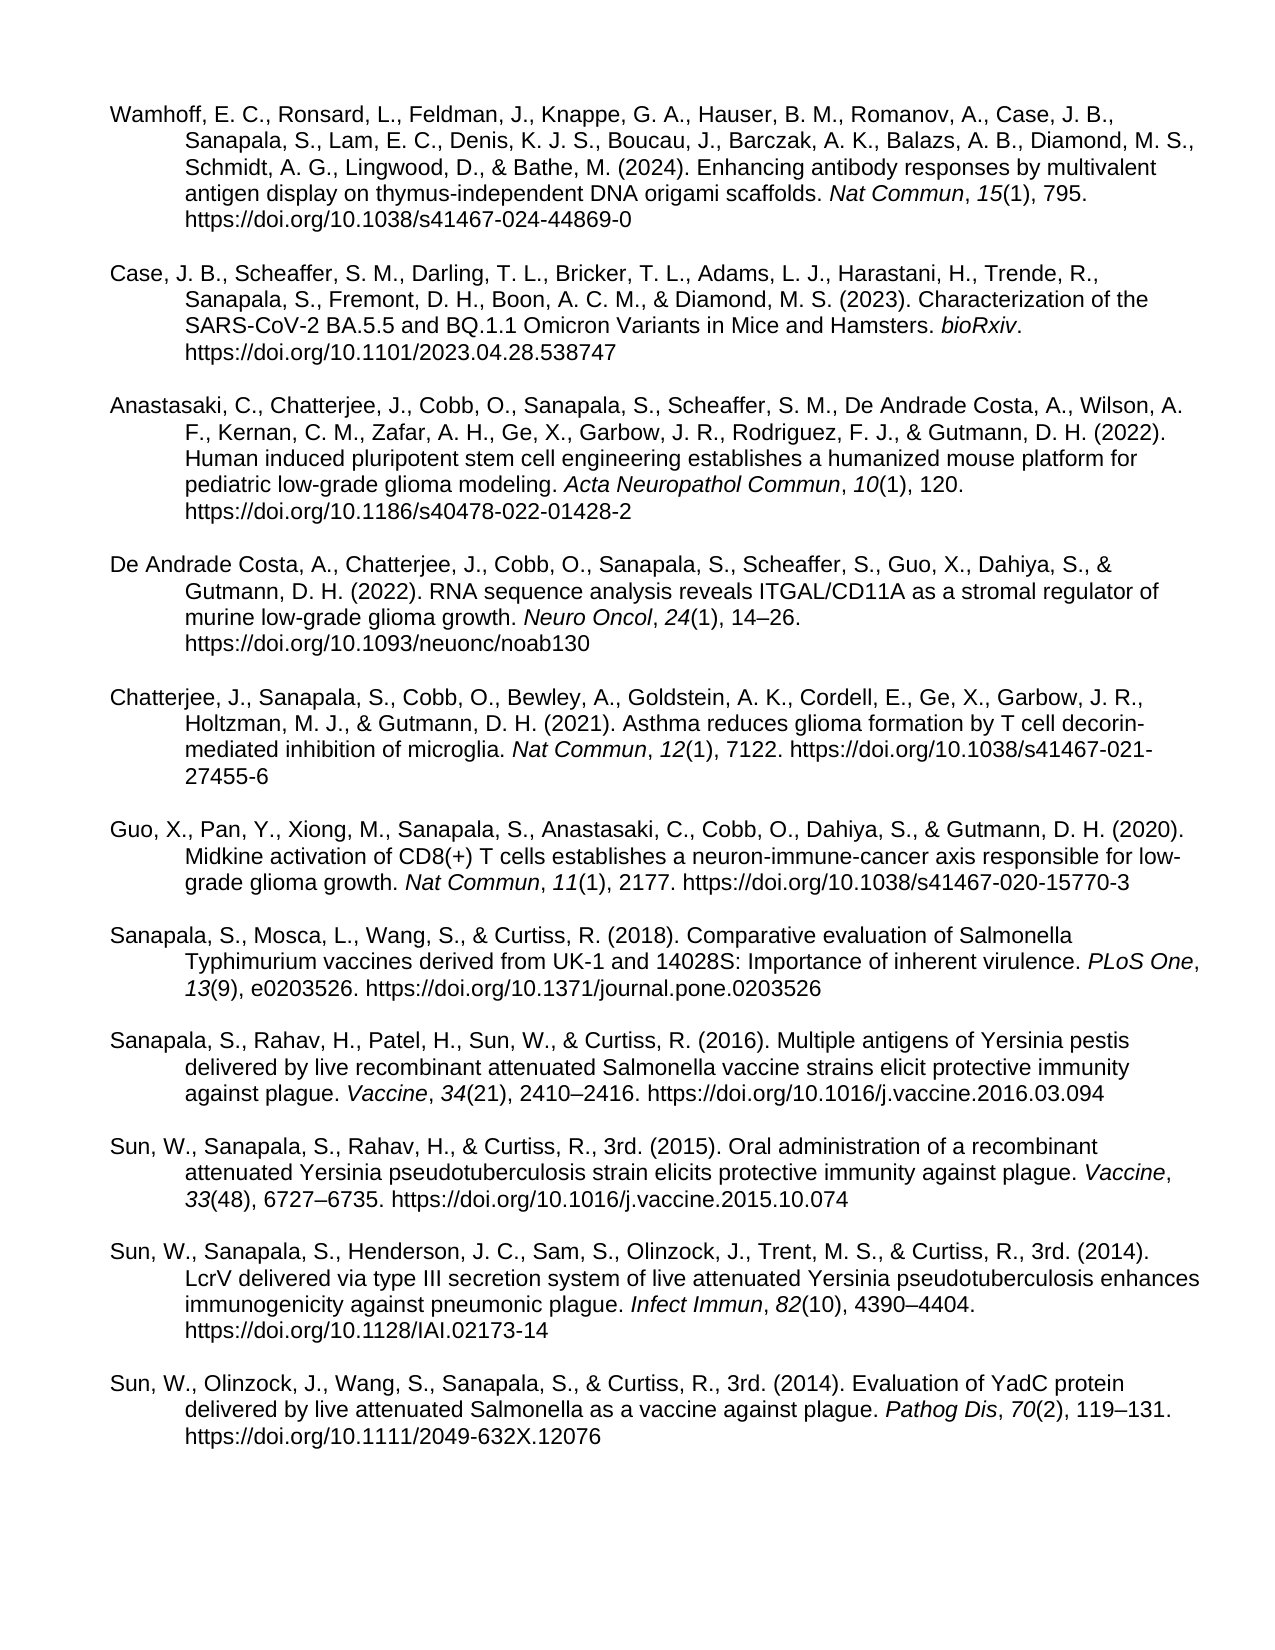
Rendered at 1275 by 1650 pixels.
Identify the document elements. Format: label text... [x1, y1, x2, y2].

text Wamhoff, E. C., Ronsard, L., Feldman, J., Knappe, G. A., Hauser, B. M., Romanov, A., Case, J. B., Sanapala, S., Lam, E. C., Denis, K. J. S., Boucau, J., Barczak, A. K., Balazs, A. B., Diamond, M. S., Schmidt, A. G., Lingwood, D., & Bathe, M. (2024). Enhancing antibody responses by multivalent antigen display on thymus-independent DNA origami scaffolds. Nat Commun, 15(1), 795. https://doi.org/10.1038/s41467-024-44869-0 [109, 101, 1200, 233]
text Case, J. B., Scheaffer, S. M., Darling, T. L., Bricker, T. L., Adams, L. J., Harastani, H., Trende, R., Sanapala, S., Fremont, D. H., Boon, A. C. M., & Diamond, M. S. (2023). Characterization of the SARS-CoV-2 BA.5.5 and BQ.1.1 Omicron Variants in Mice and Hamsters. bioRxiv. https://doi.org/10.1101/2023.04.28.538747 [109, 260, 1200, 365]
text Anastasaki, C., Chatterjee, J., Cobb, O., Sanapala, S., Scheaffer, S. M., De Andrade Costa, A., Wilson, A. F., Kernan, C. M., Zafar, A. H., Ge, X., Garbow, J. R., Rodriguez, F. J., & Gutmann, D. H. (2022). Human induced pluripotent stem cell engineering establishes a humanized mouse platform for pediatric low-grade glioma modeling. Acta Neuropathol Commun, 10(1), 120. https://doi.org/10.1186/s40478-022-01428-2 [109, 392, 1200, 524]
text Guo, X., Pan, Y., Xiong, M., Sanapala, S., Anastasaki, C., Cobb, O., Dahiya, S., & Gutmann, D. H. (2020). Midkine activation of CD8(+) T cells establishes a neuron-immune-cancer axis responsible for low-grade glioma growth. Nat Commun, 11(1), 2177. https://doi.org/10.1038/s41467-020-15770-3 [109, 816, 1200, 895]
text Sanapala, S., Rahav, H., Patel, H., Sun, W., & Curtiss, R. (2016). Multiple antigens of Yersinia pestis delivered by live recombinant attenuated Salmonella vaccine strains elicit protective immunity against plague. Vaccine, 34(21), 2410–2416. https://doi.org/10.1016/j.vaccine.2016.03.094 [109, 1027, 1200, 1106]
text Sun, W., Sanapala, S., Rahav, H., & Curtiss, R., 3rd. (2015). Oral administration of a recombinant attenuated Yersinia pseudotuberculosis strain elicits protective immunity against plague. Vaccine, 33(48), 6727–6735. https://doi.org/10.1016/j.vaccine.2015.10.074 [109, 1133, 1200, 1212]
text Sun, W., Sanapala, S., Henderson, J. C., Sam, S., Olinzock, J., Trent, M. S., & Curtiss, R., 3rd. (2014). LcrV delivered via type III secretion system of live attenuated Yersinia pseudotuberculosis enhances immunogenicity against pneumonic plague. Infect Immun, 82(10), 4390–4404. https://doi.org/10.1128/IAI.02173-14 [109, 1238, 1200, 1344]
text Sanapala, S., Mosca, L., Wang, S., & Curtiss, R. (2018). Comparative evaluation of Salmonella Typhimurium vaccines derived from UK-1 and 14028S: Importance of inherent virulence. PLoS One, 13(9), e0203526. https://doi.org/10.1371/journal.pone.0203526 [109, 922, 1200, 1001]
text Sun, W., Olinzock, J., Wang, S., Sanapala, S., & Curtiss, R., 3rd. (2014). Evaluation of YadC protein delivered by live attenuated Salmonella as a vaccine against plague. Pathog Dis, 70(2), 119–131. https://doi.org/10.1111/2049-632X.12076 [109, 1370, 1200, 1449]
text Chatterjee, J., Sanapala, S., Cobb, O., Bewley, A., Goldstein, A. K., Cordell, E., Ge, X., Garbow, J. R., Holtzman, M. J., & Gutmann, D. H. (2021). Asthma reduces glioma formation by T cell decorin-mediated inhibition of microglia. Nat Commun, 12(1), 7122. https://doi.org/10.1038/s41467-021-27455-6 [109, 684, 1200, 789]
text De Andrade Costa, A., Chatterjee, J., Cobb, O., Sanapala, S., Scheaffer, S., Guo, X., Dahiya, S., & Gutmann, D. H. (2022). RNA sequence analysis reveals ITGAL/CD11A as a stromal regulator of murine low-grade glioma growth. Neuro Oncol, 24(1), 14–26. https://doi.org/10.1093/neuonc/noab130 [109, 551, 1200, 657]
